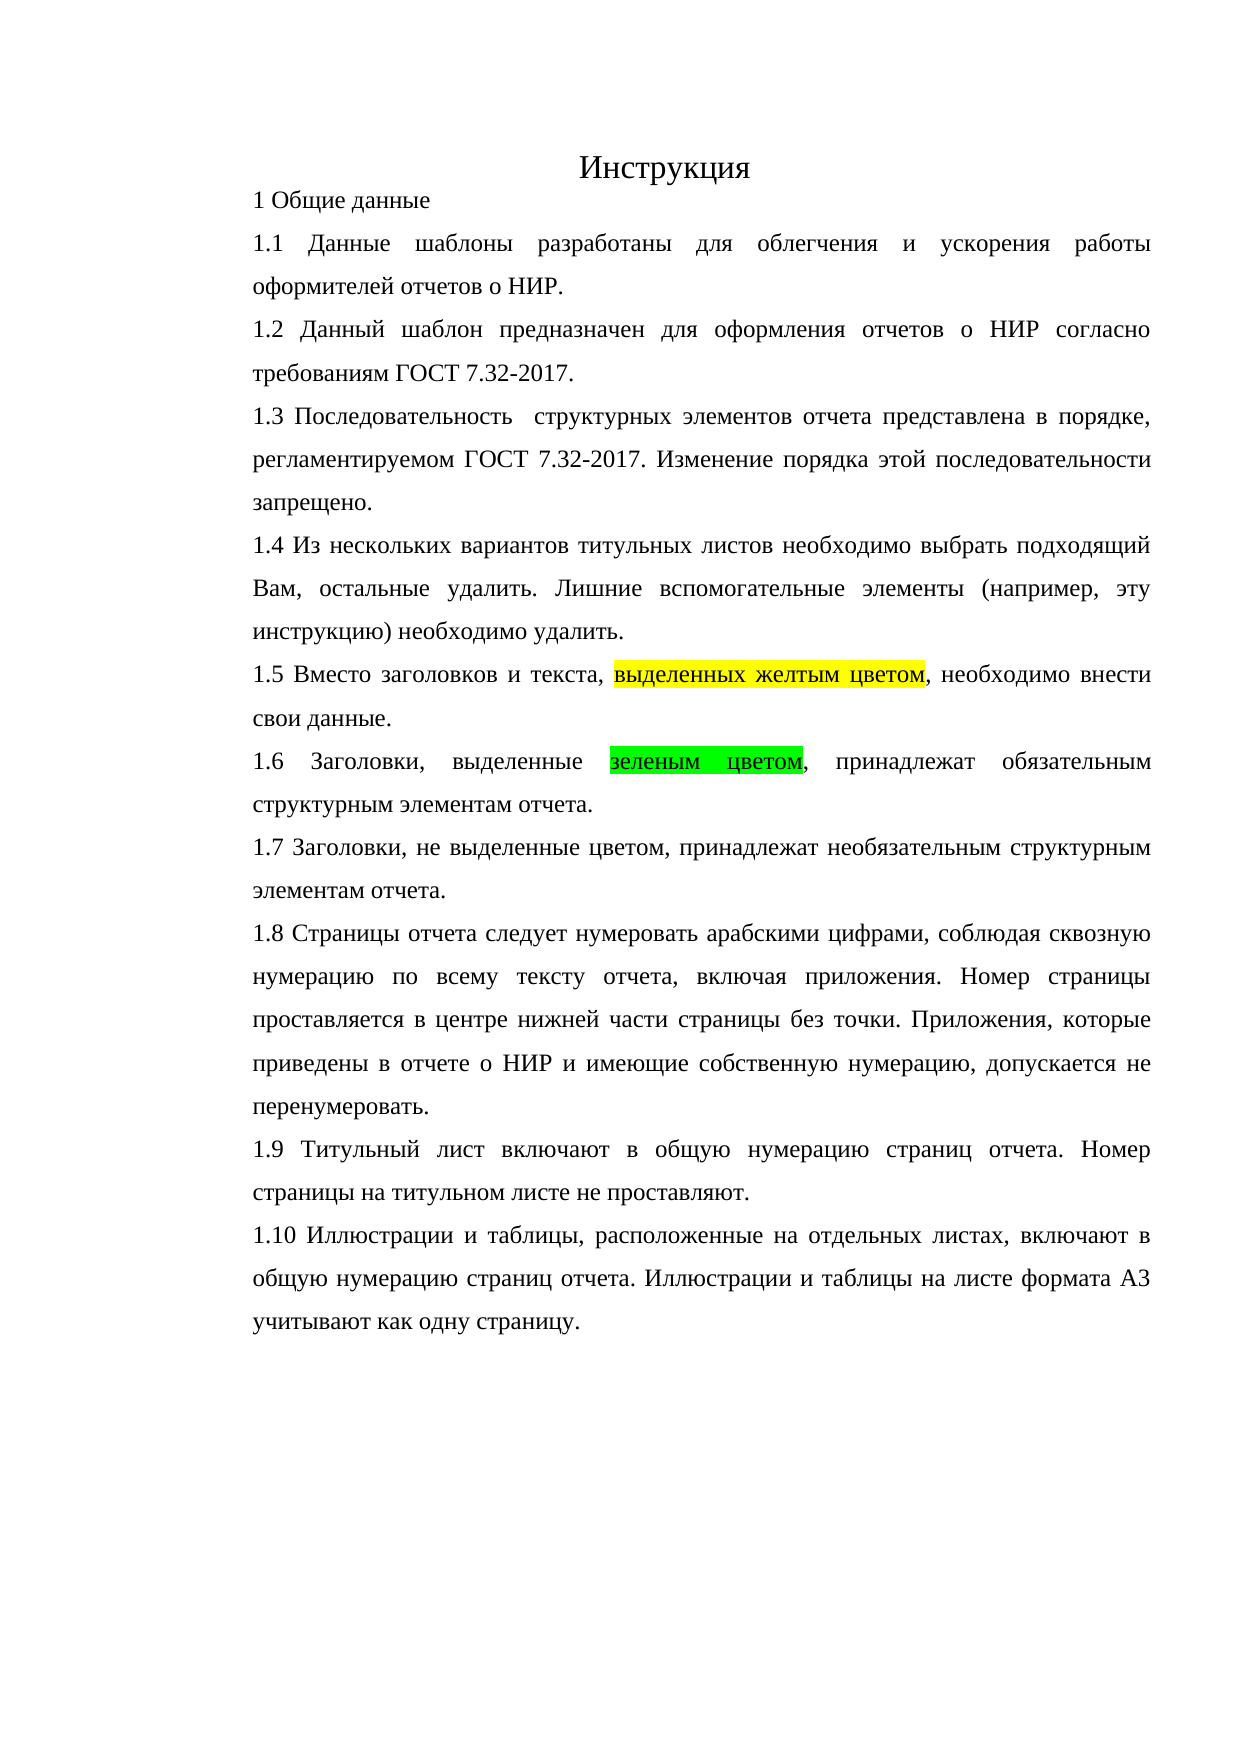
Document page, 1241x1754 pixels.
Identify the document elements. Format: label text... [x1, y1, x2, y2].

text 1.1 Данные шаблоны разработаны для облегчения и ускорения работы оформителей отчетов о НИР. [252, 228, 1152, 300]
text 1.9 Титульный лист включают в общую нумерацию страниц отчета. Номер страницы на титульном листе не проставляют. [252, 1134, 1152, 1206]
text 1.6 Заголовки, выделенные зеленым цветом, принадлежат обязательным структурным элементам отчета. [252, 746, 1152, 818]
text 1.3 Последовательность структурных элементов отчета представлена в порядке, регламентируемом ГОСТ 7.32-2017. Изменение порядка этой последовательности запрещено. [252, 401, 1152, 516]
text 1 Общие данные [252, 185, 1152, 214]
text Инструкция [177, 147, 1152, 185]
text 1.10 Иллюстрации и таблицы, расположенные на отдельных листах, включают в общую нумерацию страниц отчета. Иллюстрации и таблицы на листе формата А3 учитывают как одну страницу. [252, 1220, 1152, 1335]
text 1.8 Страницы отчета следует нумеровать арабскими цифрами, соблюдая сквозную нумерацию по всему тексту отчета, включая приложения. Номер страницы проставляется в центре нижней части страницы без точки. Приложения, которые приведены в отчете о НИР и имеющие собственную нумерацию, допускается не перенумеровать. [252, 918, 1152, 1119]
text 1.7 Заголовки, не выделенные цветом, принадлежат необязательным структурным элементам отчета. [252, 832, 1152, 904]
text 1.2 Данный шаблон предназначен для оформления отчетов о НИР согласно требованиям ГОСТ 7.32-2017. [252, 314, 1152, 386]
text 1.5 Вместо заголовков и текста, выделенных желтым цветом, необходимо внести свои данные. [252, 659, 1152, 731]
text 1.4 Из нескольких вариантов титульных листов необходимо выбрать подходящий Вам, остальные удалить. Лишние вспомогательные элементы (например, эту инструкцию) необходимо удалить. [252, 530, 1152, 645]
